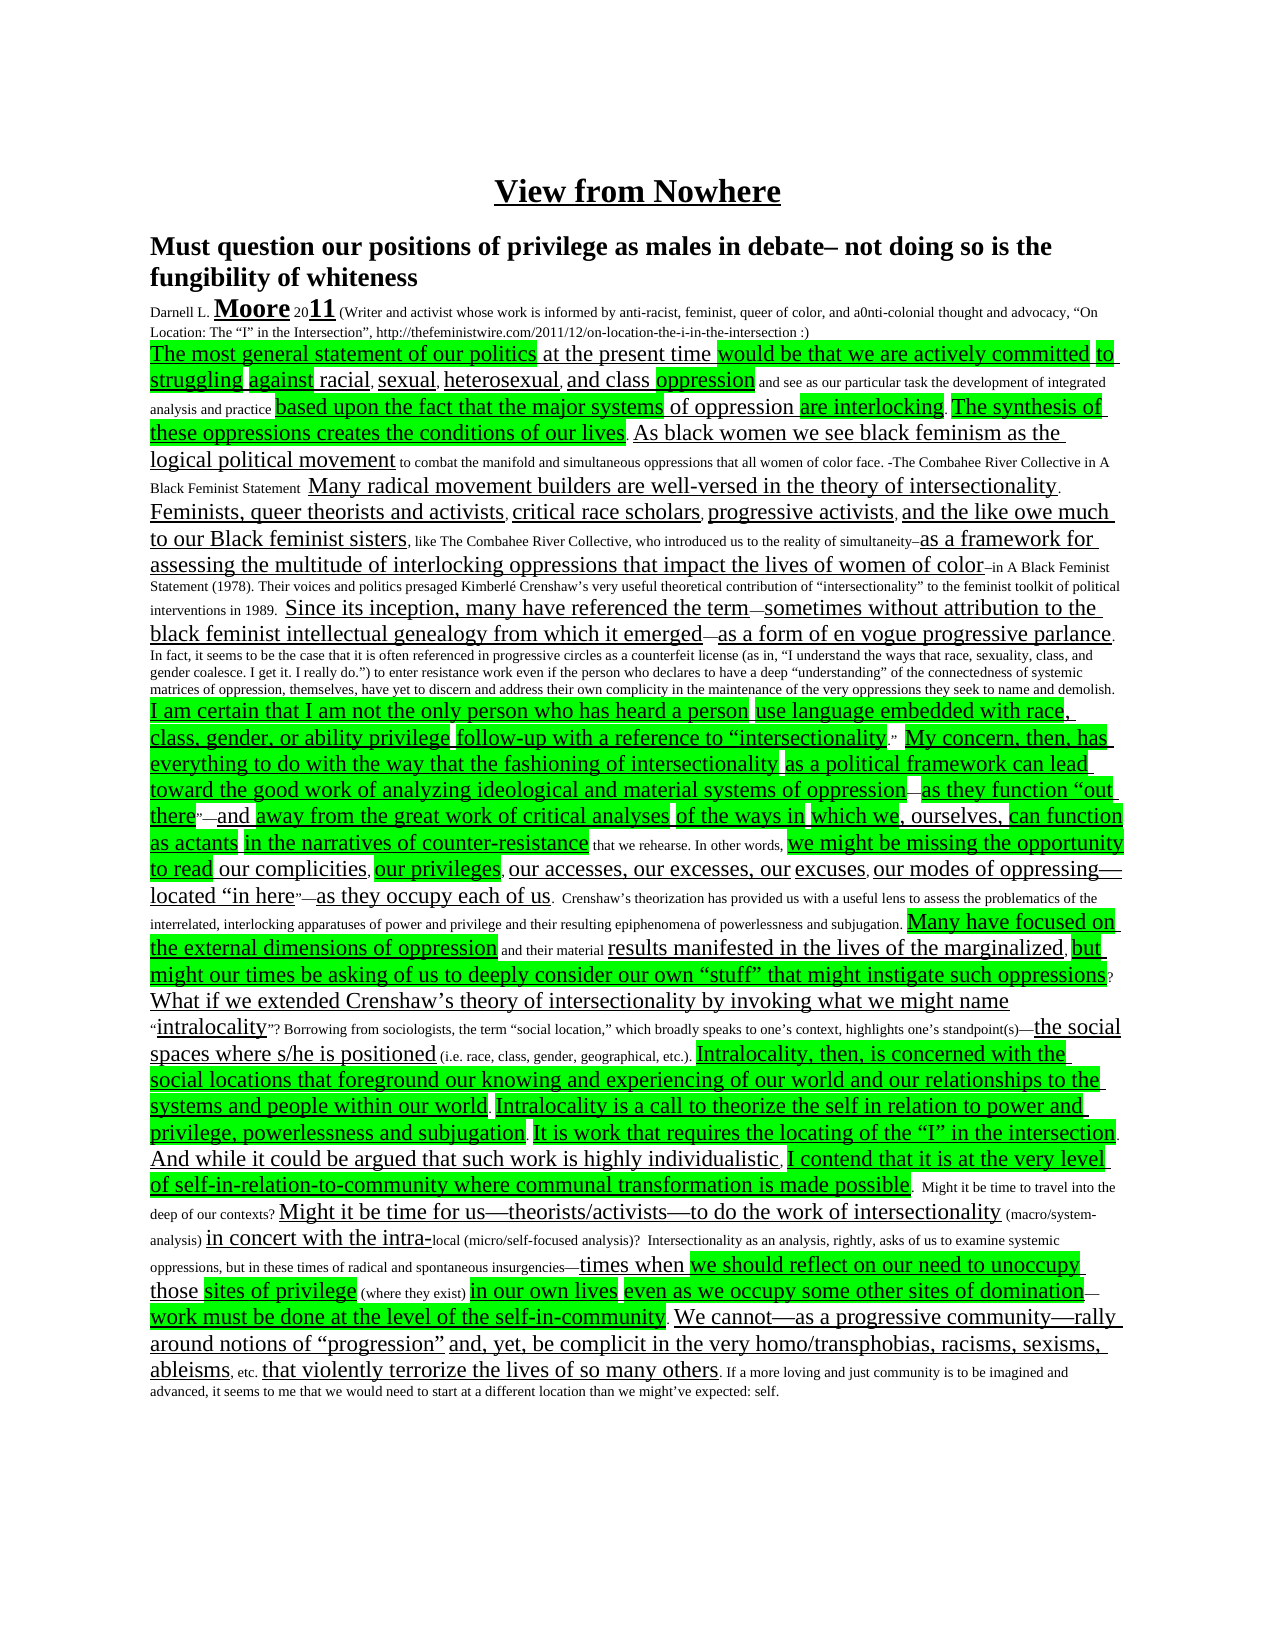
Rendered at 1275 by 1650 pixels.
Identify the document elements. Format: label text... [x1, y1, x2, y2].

subtitle View from Nowhere [150, 171, 1125, 209]
text The most general statement of our politics at the present time would be that we are actively committed to struggling against racial, sexual, heterosexual, and class oppression and see as our particular task the development of integrated analysis and practice based upon the fact that the major systems of oppression are interlocking. The synthesis of these oppressions creates the conditions of our lives. As black women we see black feminism as the logical political movement to combat the manifold and simultaneous oppressions that all women of color face. -The Combahee River Collective in A Black Feminist Statement Many radical movement builders are well-versed in the theory of intersectionality. Feminists, queer theorists and activists, critical race scholars, progressive activists, and the like owe much to our Black feminist sisters, like The Combahee River Collective, who introduced us to the reality of simultaneity–as a framework for assessing the multitude of interlocking oppressions that impact the lives of women of color–in A Black Feminist Statement (1978). Their voices and politics presaged Kimberlé Crenshaw’s very useful theoretical contribution of “intersectionality” to the feminist toolkit of political interventions in 1989. Since its inception, many have referenced the term—sometimes without attribution to the black feminist intellectual genealogy from which it emerged—as a form of en vogue progressive parlance. In fact, it seems to be the case that it is often referenced in progressive circles as a counterfeit license (as in, “I understand the ways that race, sexuality, class, and gender coalesce. I get it. I really do.”) to enter resistance work even if the person who declares to have a deep “understanding” of the connectedness of systemic matrices of oppression, themselves, have yet to discern and address their own complicity in the maintenance of the very oppressions they seek to name and demolish. I am certain that I am not the only person who has heard a person use language embedded with race, class, gender, or ability privilege follow-up with a reference to “intersectionality.” My concern, then, has everything to do with the way that the fashioning of intersectionality as a political framework can lead toward the good work of analyzing ideological and material systems of oppression—as they function “out there”—and away from the great work of critical analyses of the ways in which we, ourselves, can function as actants in the narratives of counter-resistance that we rehearse. In other words, we might be missing the opportunity to read our complicities, our privileges, our accesses, our excesses, our excuses, our modes of oppressing—located “in here”—as they occupy each of us. Crenshaw’s theorization has provided us with a useful lens to assess the problematics of the interrelated, interlocking apparatuses of power and privilege and their resulting epiphenomena of powerlessness and subjugation. Many have focused on the external dimensions of oppression and their material results manifested in the lives of the marginalized, but might our times be asking of us to deeply consider our own “stuff” that might instigate such oppressions? What if we extended Crenshaw’s theory of intersectionality by invoking what we might name “intralocality”? Borrowing from sociologists, the term “social location,” which broadly speaks to one’s context, highlights one’s standpoint(s)—the social spaces where s/he is positioned (i.e. race, class, gender, geographical, etc.). Intralocality, then, is concerned with the social locations that foreground our knowing and experiencing of our world and our relationships to the systems and people within our world. Intralocality is a call to theorize the self in relation to power and privilege, powerlessness and subjugation. It is work that requires the locating of the “I” in the intersection. And while it could be argued that such work is highly individualistic, I contend that it is at the very level of self-in-relation-to-community where communal transformation is made possible. Might it be time to travel into the deep of our contexts? Might it be time for us—theorists/activists—to do the work of intersectionality (macro/system-analysis) in concert with the intra-local (micro/self-focused analysis)? Intersectionality as an analysis, rightly, asks of us to examine systemic oppressions, but in these times of radical and spontaneous insurgencies—times when we should reflect on our need to unoccupy those sites of privilege (where they exist) in our own lives even as we occupy some other sites of domination—work must be done at the level of the self-in-community. We cannot—as a progressive community—rally around notions of “progression” and, yet, be complicit in the very homo/transphobias, racisms, sexisms, ableisms, etc. that violently terrorize the lives of so many others. If a more loving and just community is to be imagined and advanced, it seems to me that we would need to start at a different location than we might’ve expected: self. [150, 340, 1125, 1399]
text Darnell L. Moore 2011 (Writer and activist whose work is informed by anti-racist, feminist, queer of color, and a0nti-colonial thought and advocacy, “On Location: The “I” in the Intersection”, http://thefeministwire.com/2011/12/on-location-the-i-in-the-intersection :) [150, 292, 1125, 340]
subtitle Must question our positions of privilege as males in debate– not doing so is the fungibility of whiteness [150, 230, 1125, 292]
